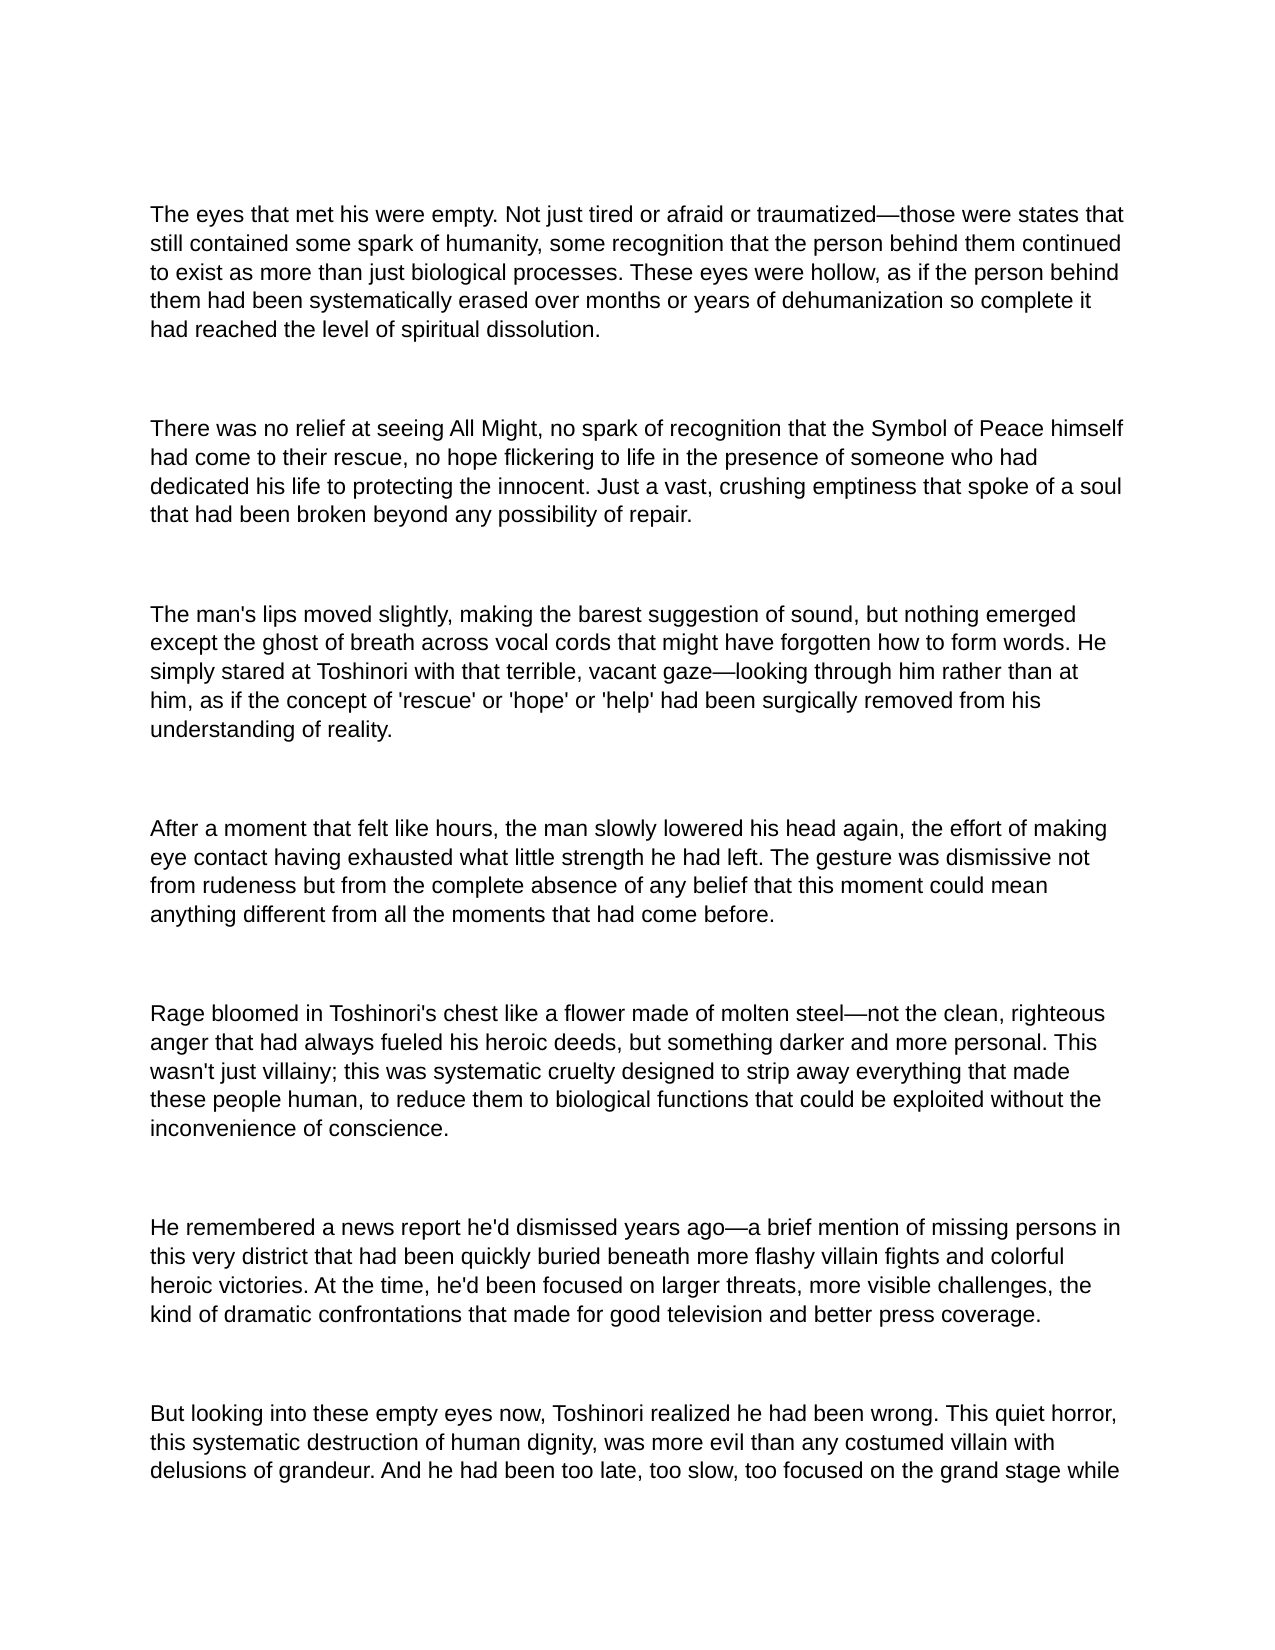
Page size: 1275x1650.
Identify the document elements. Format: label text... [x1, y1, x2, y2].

text The man's lips moved slightly, making the barest suggestion of sound, but nothing emerged except the ghost of breath across vocal cords that might have forgotten how to form words. He simply stared at Toshinori with that terrible, vacant gaze—looking through him rather than at him, as if the concept of 'rescue' or 'hope' or 'help' had been surgically removed from his understanding of reality. [150, 599, 1125, 743]
text After a moment that felt like hours, the man slowly lowered his head again, the effort of making eye contact having exhausted what little strength he had left. The gesture was dismissive not from rudeness but from the complete absence of any belief that this moment could mean anything different from all the moments that had come before. [150, 813, 1125, 928]
text There was no relief at seeing All Might, no spark of recognition that the Symbol of Peace himself had come to their rescue, no hope flickering to life in the presence of someone who had dedicated his life to protecting the innocent. Just a vast, crushing emptiness that spoke of a soul that had been broken beyond any possibility of repair. [150, 414, 1125, 529]
text The eyes that met his were empty. Not just tired or afraid or traumatized—those were states that still contained some spark of humanity, some recognition that the person behind them continued to exist as more than just biological processes. These eyes were hollow, as if the person behind them had been systematically erased over months or years of dehumanization so complete it had reached the level of spiritual dissolution. [150, 199, 1125, 343]
text He remembered a news report he'd dismissed years ago—a brief mention of missing persons in this very district that had been quickly buried beneath more flashy villain fights and colorful heroic victories. At the time, he'd been focused on larger threats, more visible challenges, the kind of dramatic confrontations that made for good television and better press coverage. [150, 1213, 1125, 1328]
text Rage bloomed in Toshinori's chest like a flower made of molten steel—not the clean, righteous anger that had always fueled his heroic deeds, but something darker and more personal. This wasn't just villainy; this was systematic cruelty designed to strip away everything that made these people human, to reduce them to biological functions that could be exploited without the inconvenience of conscience. [150, 999, 1125, 1142]
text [150, 1398, 1125, 1484]
